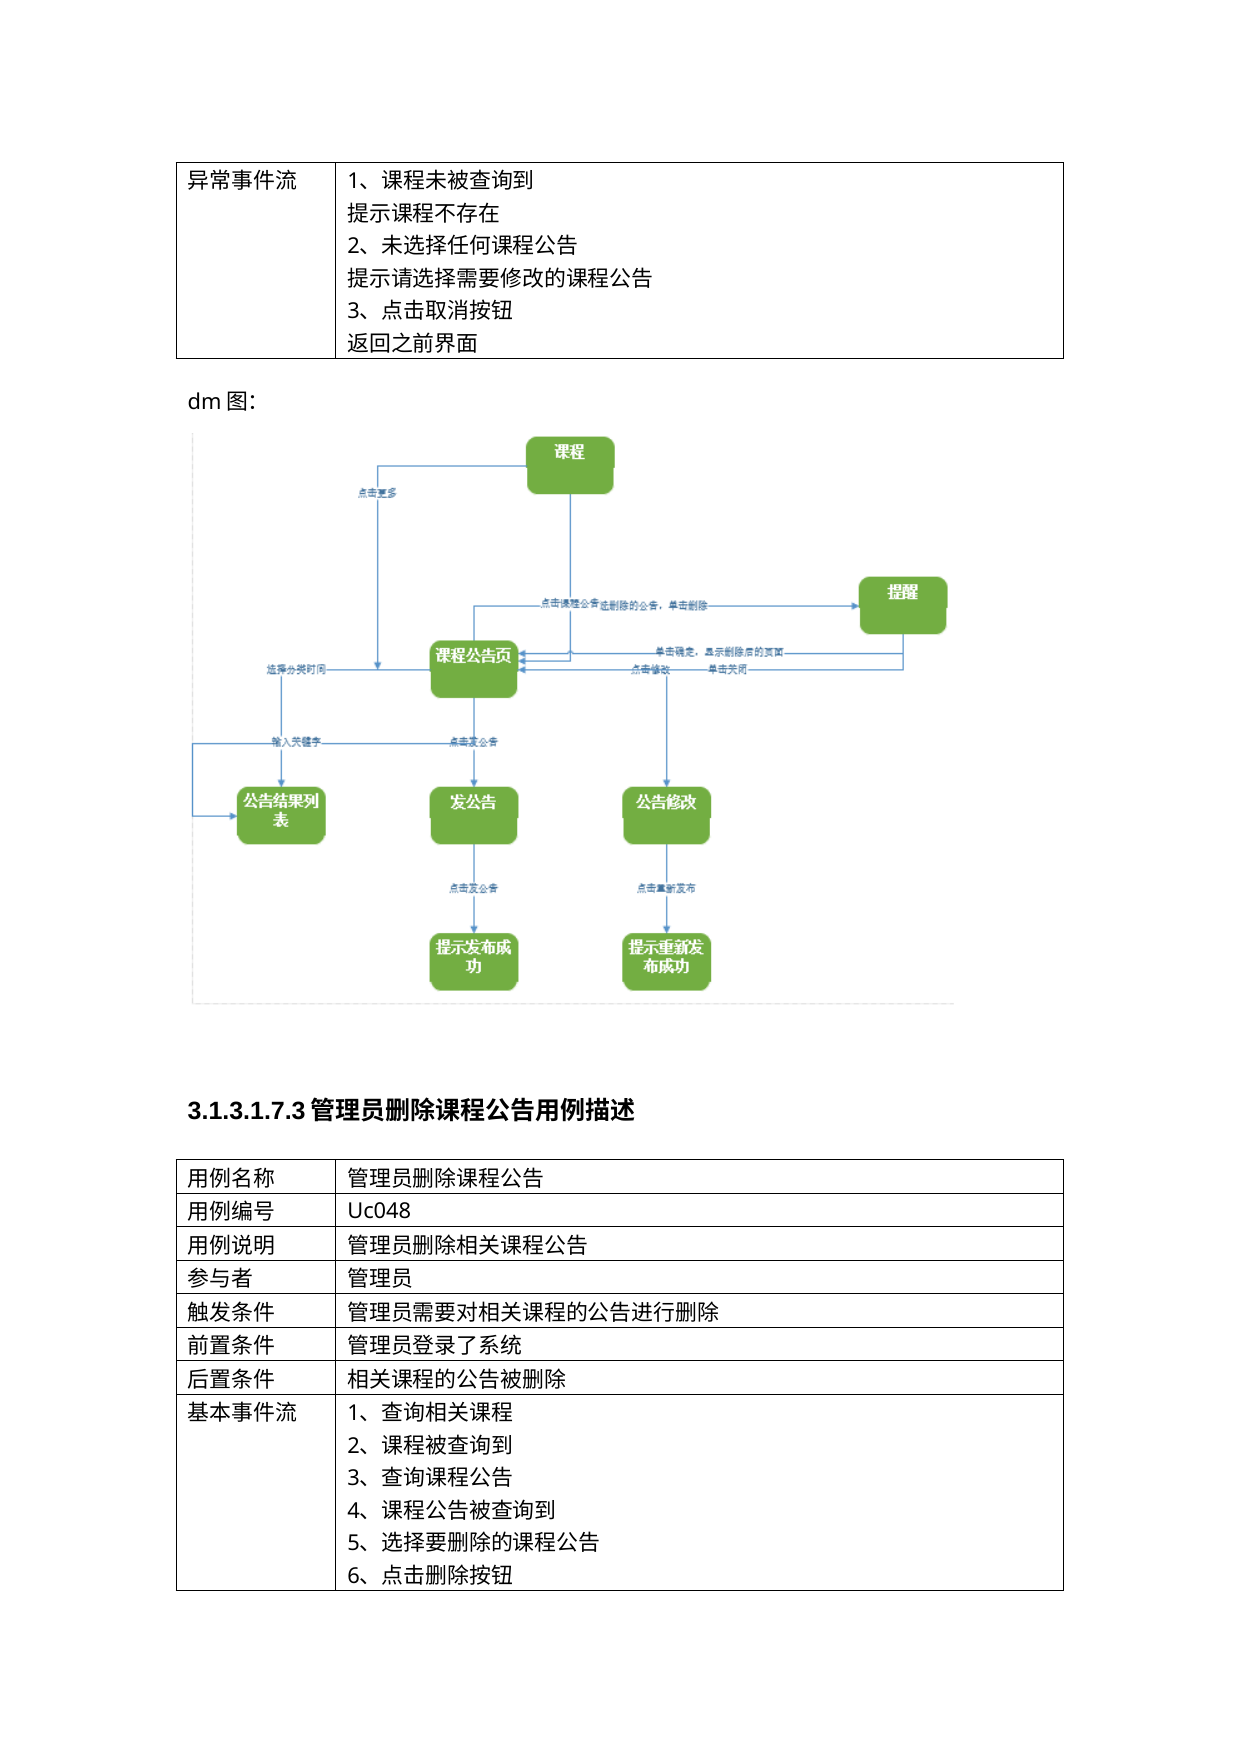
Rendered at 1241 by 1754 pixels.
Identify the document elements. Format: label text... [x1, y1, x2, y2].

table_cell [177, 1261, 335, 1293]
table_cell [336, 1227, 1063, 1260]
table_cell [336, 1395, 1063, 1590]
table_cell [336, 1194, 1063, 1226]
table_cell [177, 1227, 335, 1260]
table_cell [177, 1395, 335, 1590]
subtitle dm图： [187, 384, 1053, 417]
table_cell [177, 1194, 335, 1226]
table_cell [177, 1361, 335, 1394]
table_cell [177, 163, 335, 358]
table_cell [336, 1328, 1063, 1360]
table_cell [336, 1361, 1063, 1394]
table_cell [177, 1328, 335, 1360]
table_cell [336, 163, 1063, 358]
picture [187, 433, 989, 1022]
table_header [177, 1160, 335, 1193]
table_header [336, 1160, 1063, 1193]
subtitle 3.1.3.1.7.3管理员删除课程公告用例描述 [187, 1076, 1053, 1141]
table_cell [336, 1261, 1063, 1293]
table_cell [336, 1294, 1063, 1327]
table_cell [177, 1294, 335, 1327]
